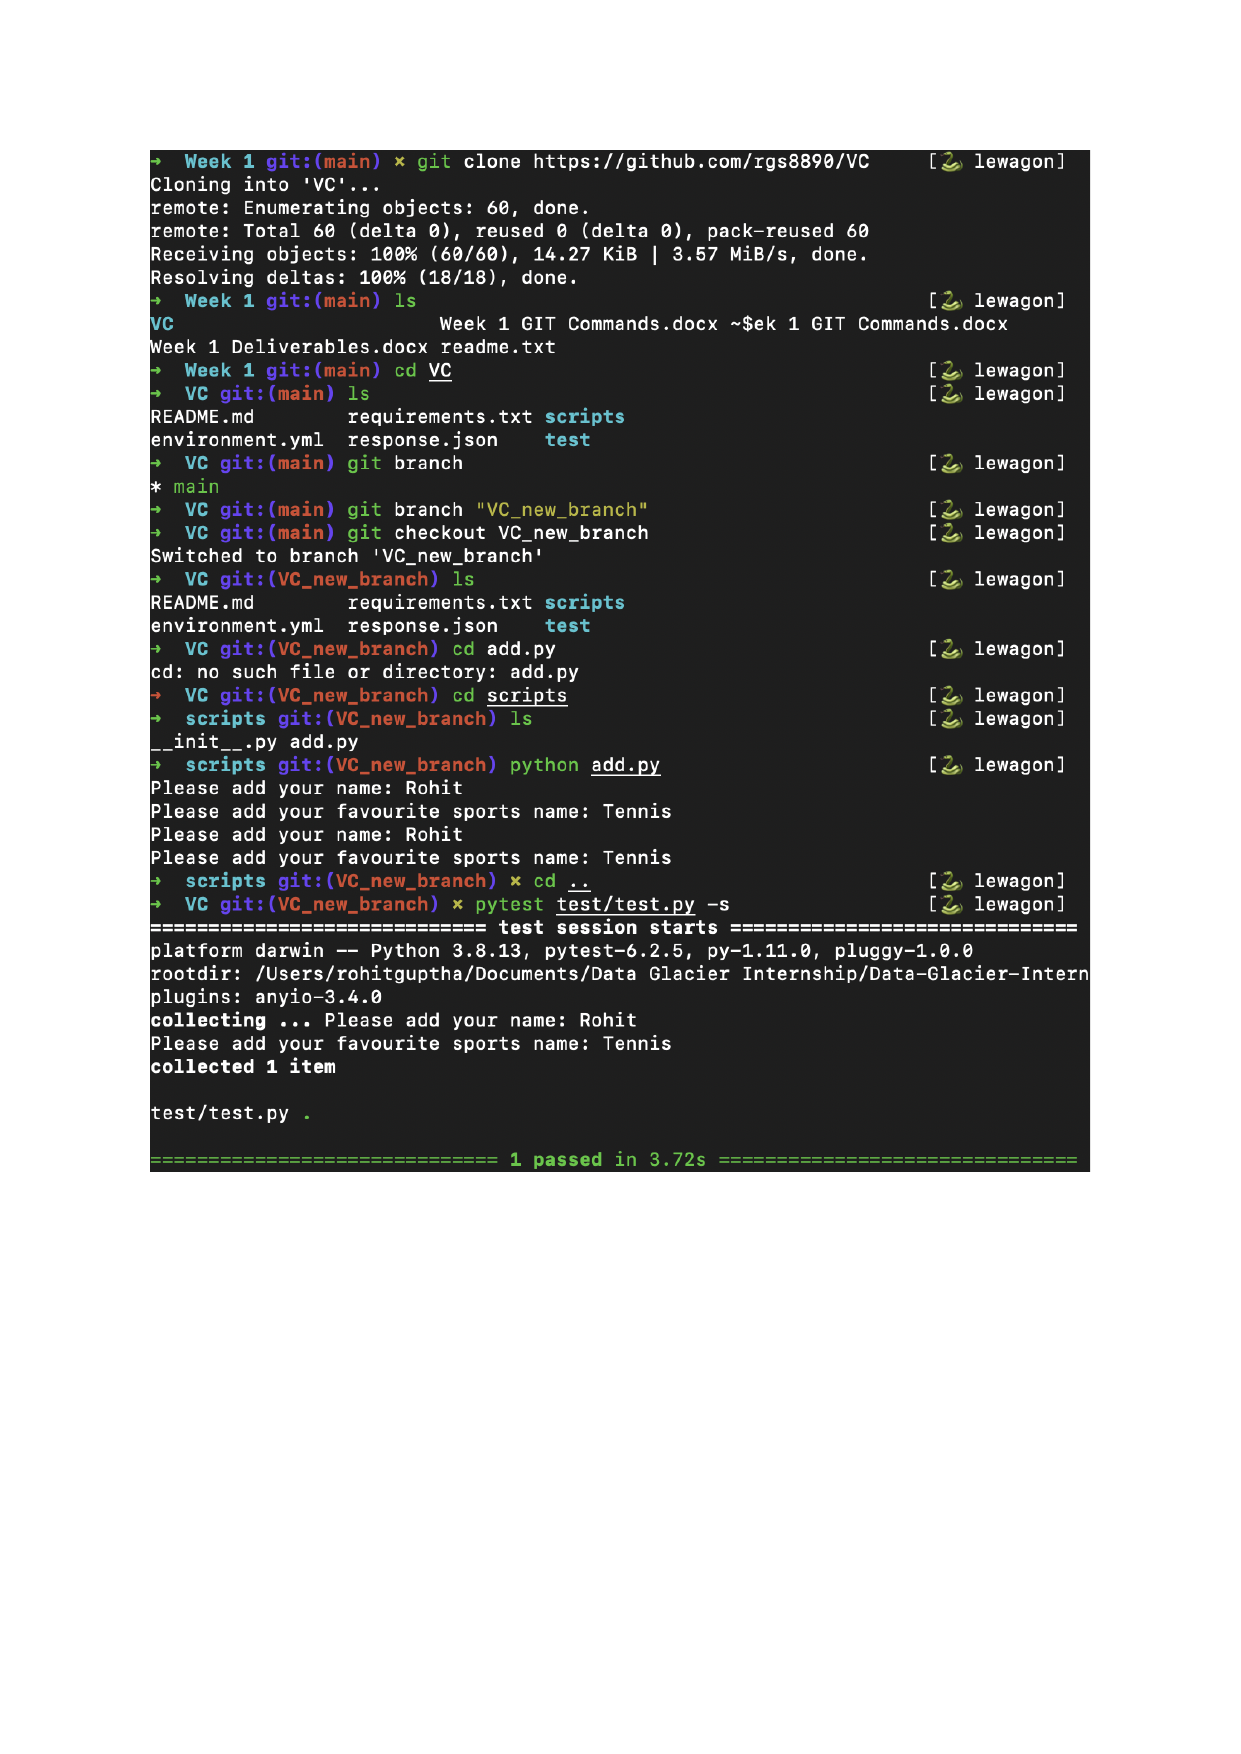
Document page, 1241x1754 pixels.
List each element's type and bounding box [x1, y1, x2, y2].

picture [150, 150, 1091, 1172]
